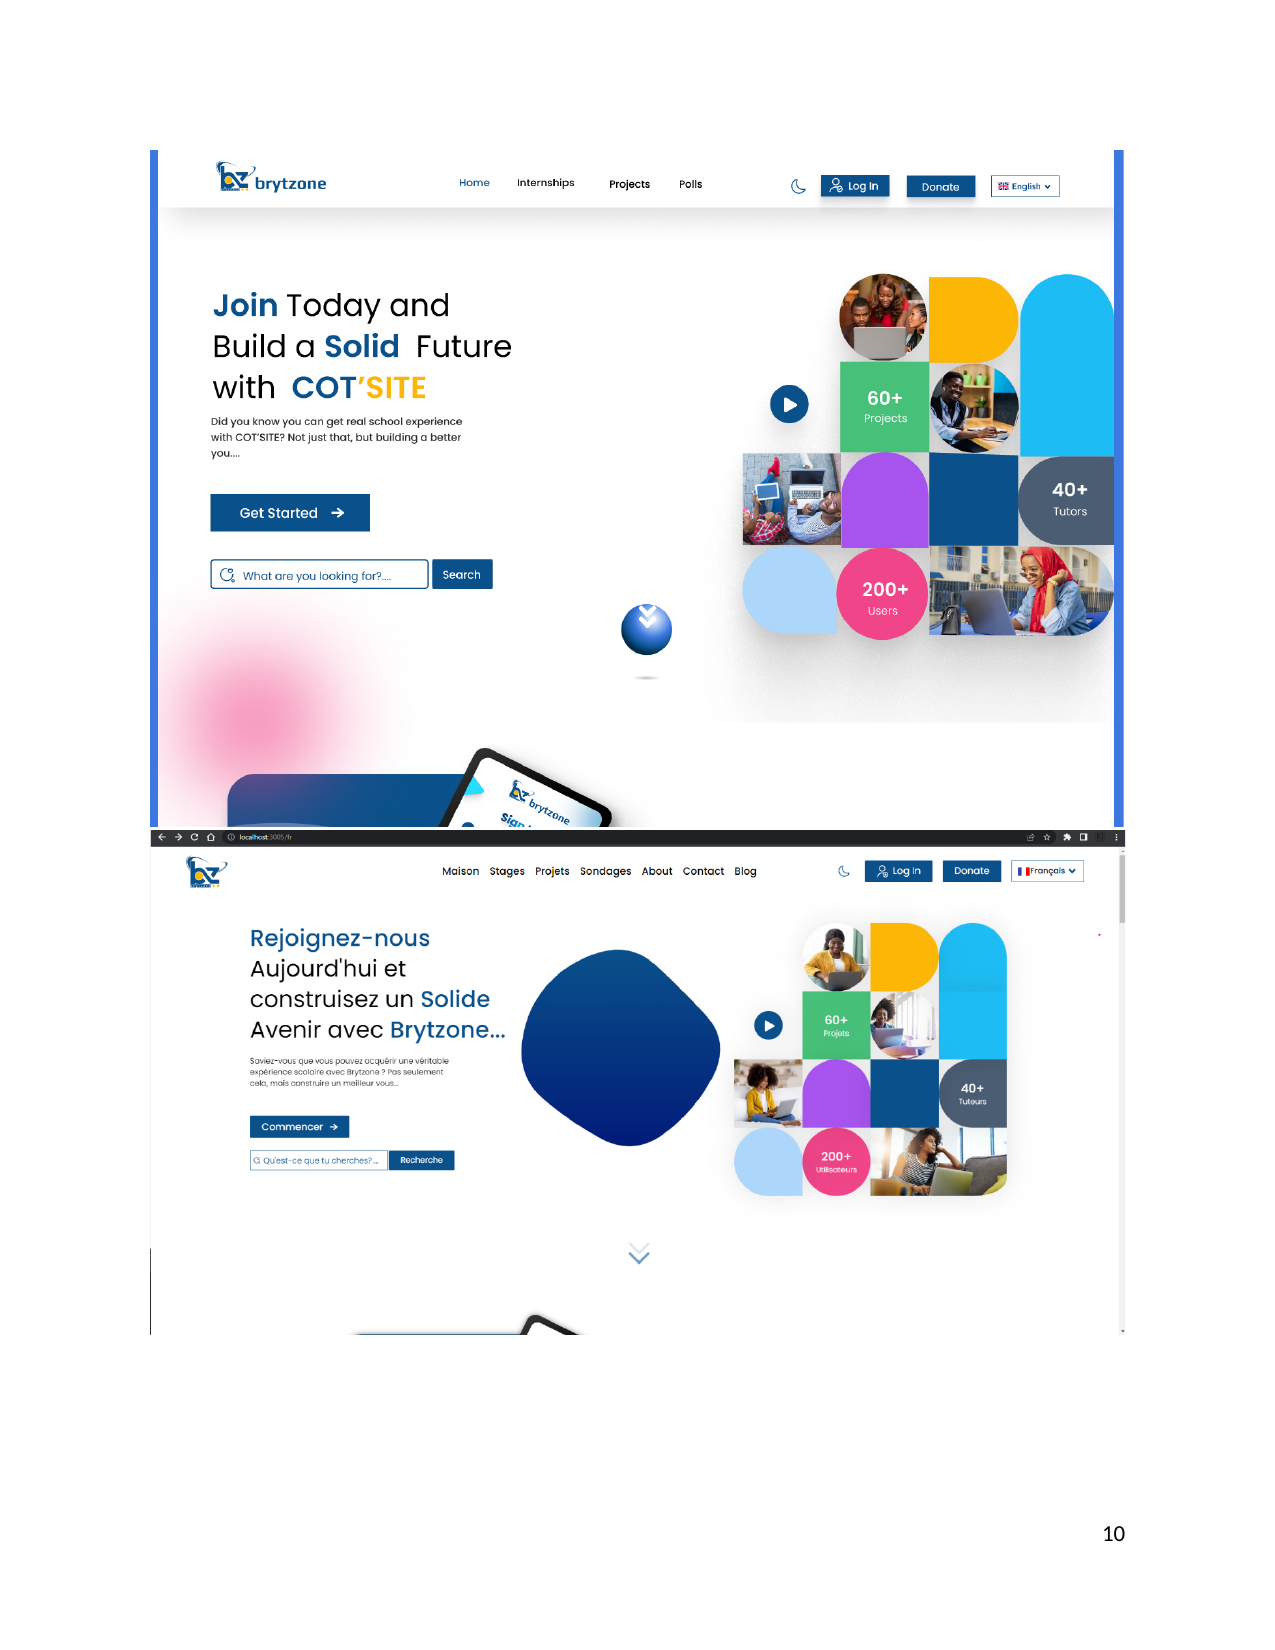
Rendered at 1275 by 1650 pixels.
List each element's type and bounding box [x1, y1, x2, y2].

picture [150, 830, 1125, 1335]
picture [150, 150, 1124, 827]
